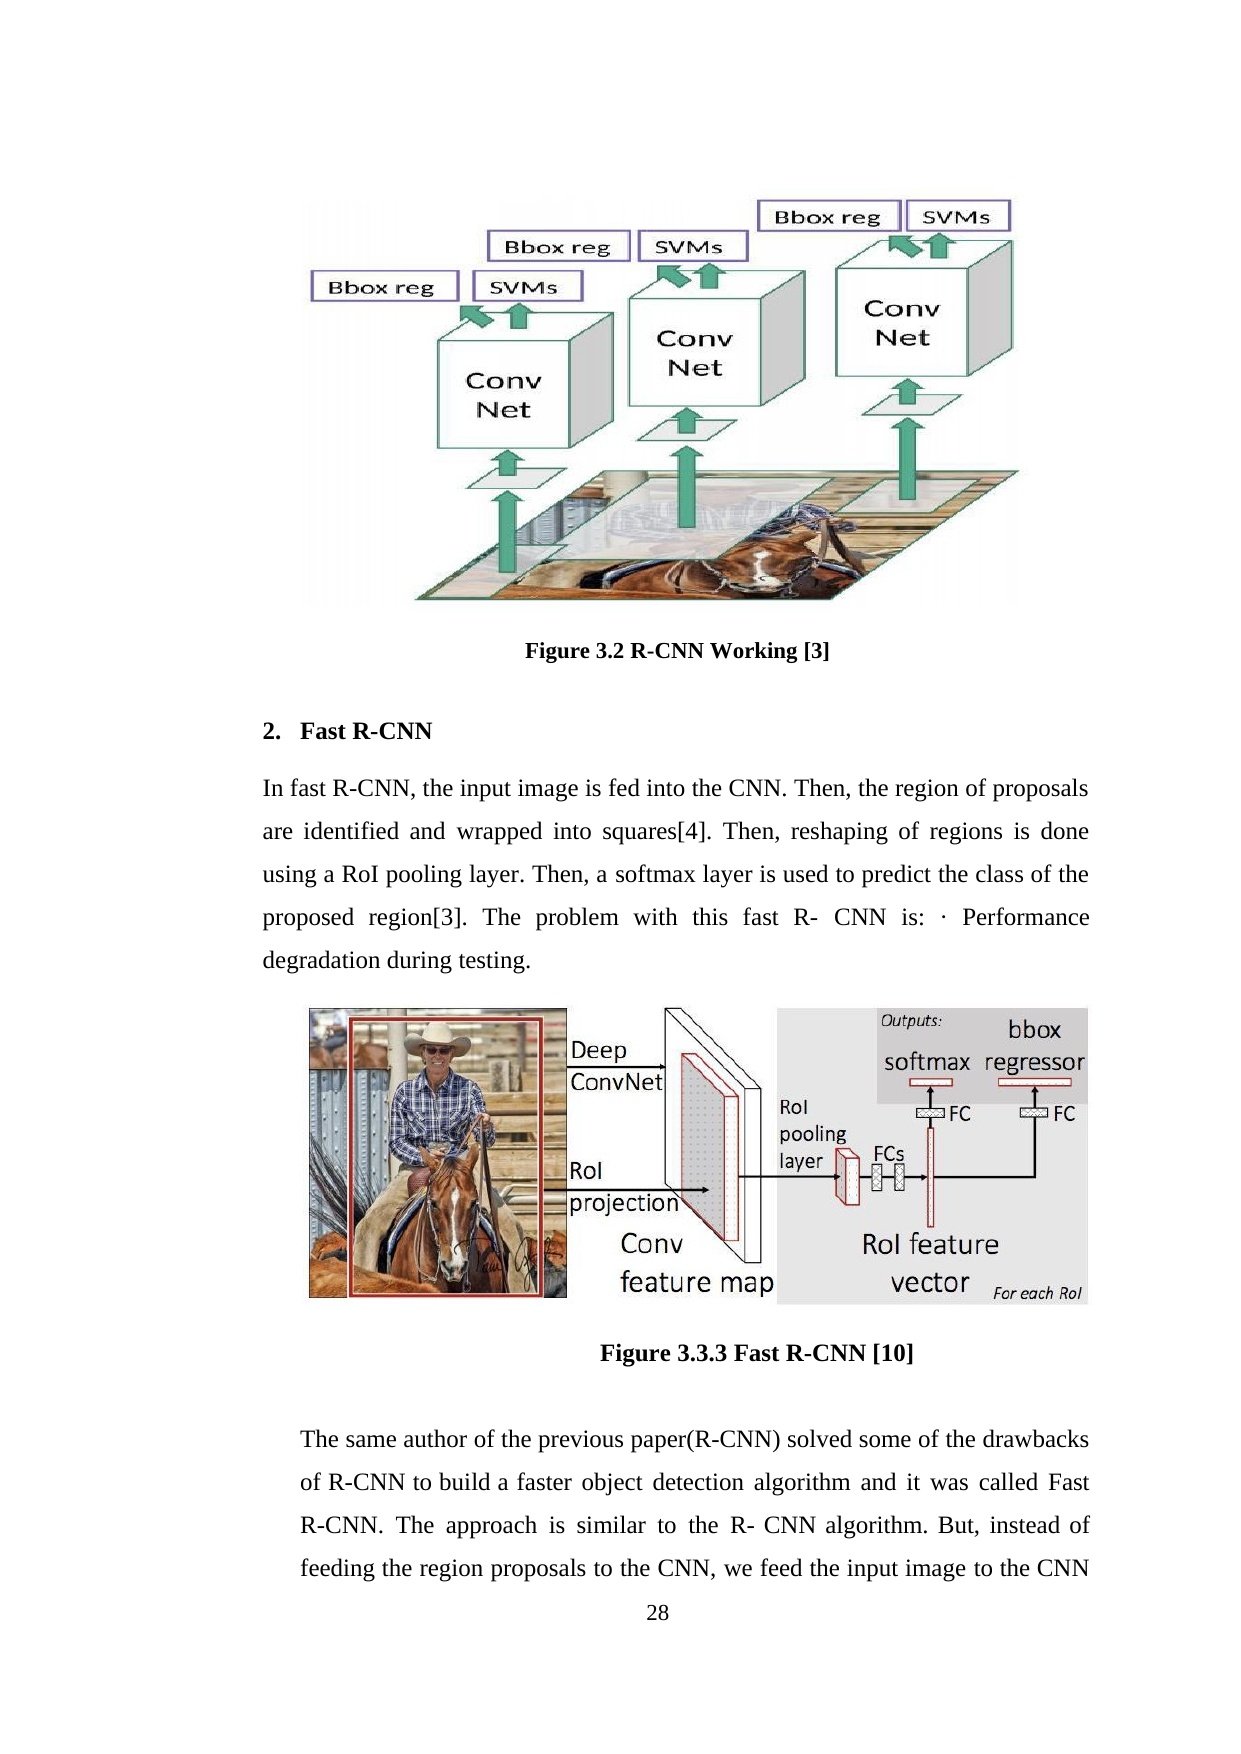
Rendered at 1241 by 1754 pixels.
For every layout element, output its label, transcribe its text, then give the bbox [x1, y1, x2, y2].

text Figure 3.2 R-CNN Working [3] [450, 186, 1090, 663]
picture [302, 1004, 1093, 1305]
picture [301, 188, 1029, 612]
subtitle Figure 3.3.3 Fast R-CNN [10] [600, 1305, 1090, 1367]
subtitle Fast R-CNN [262, 716, 1090, 745]
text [300, 1424, 1090, 1582]
text In fast R-CNN, the input image is fed into the CNN. Then, the region of proposals are identified and wrapped into squares[4]. Then, reshaping of regions is done using a RoI pooling layer. Then, a softmax layer is used to predict the class of the proposed region[3]. The problem with this fast R- CNN is: · Performance degradation during testing. [262, 773, 1090, 974]
